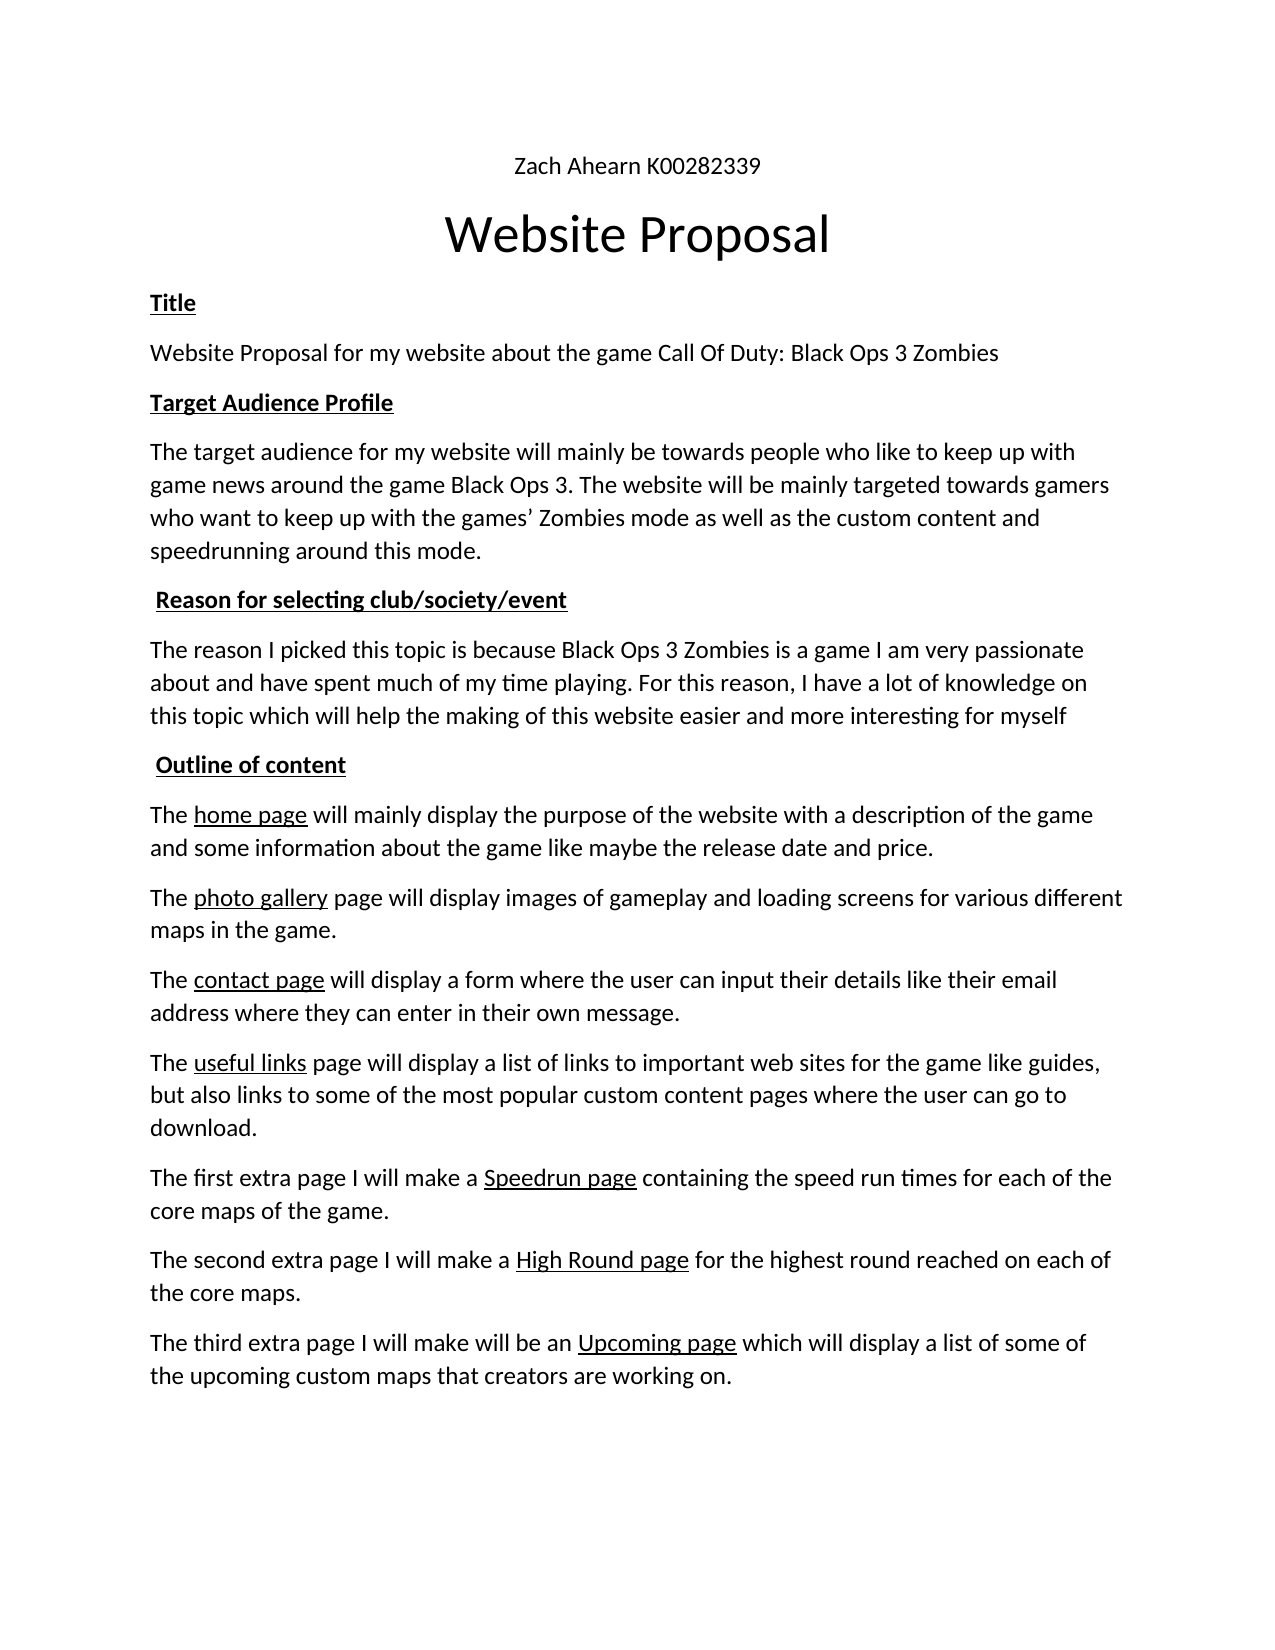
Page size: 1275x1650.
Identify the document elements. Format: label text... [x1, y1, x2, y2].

text Reason for selecting club/society/event [150, 585, 1125, 615]
text The reason I picked this topic is because Black Ops 3 Zombies is a game I am very passionate about and have spent much of my time playing. For this reason, I have a lot of knowledge on this topic which will help the making of this website easier and more interesting for myself [150, 634, 1125, 731]
text The photo gallery page will display images of gameplay and loading screens for various different maps in the game. [150, 882, 1125, 945]
text The useful links page will display a list of links to important web sites for the game like guides, but also links to some of the most popular custom content pages where the user can go to download. [150, 1047, 1125, 1143]
text Outline of content [150, 750, 1125, 780]
text The first extra page I will make a Speedrun page containing the speed run times for each of the core maps of the game. [150, 1162, 1125, 1226]
text The second extra page I will make a High Round page for the highest round reached on each of the core maps. [150, 1245, 1125, 1308]
text Website Proposal [150, 199, 1125, 266]
text Title [150, 288, 1125, 318]
text Target Audience Profile [150, 387, 1125, 417]
text The third extra page I will make will be an Upcoming page which will display a list of some of the upcoming custom maps that creators are working on. [150, 1327, 1125, 1391]
text Website Proposal for my website about the game Call Of Duty: Black Ops 3 Zombies [150, 337, 1125, 368]
text Zach Ahearn K00282339 [150, 150, 1125, 181]
text The home page will mainly display the purpose of the website with a description of the game and some information about the game like maybe the release date and price. [150, 799, 1125, 863]
text The contact page will display a form where the user can input their details like their email address where they can enter in their own message. [150, 964, 1125, 1028]
text The target audience for my website will mainly be towards people who like to keep up with game news around the game Black Ops 3. The website will be mainly targeted towards gamers who want to keep up with the games’ Zombies mode as well as the custom content and speedrunning around this mode. [150, 436, 1125, 566]
